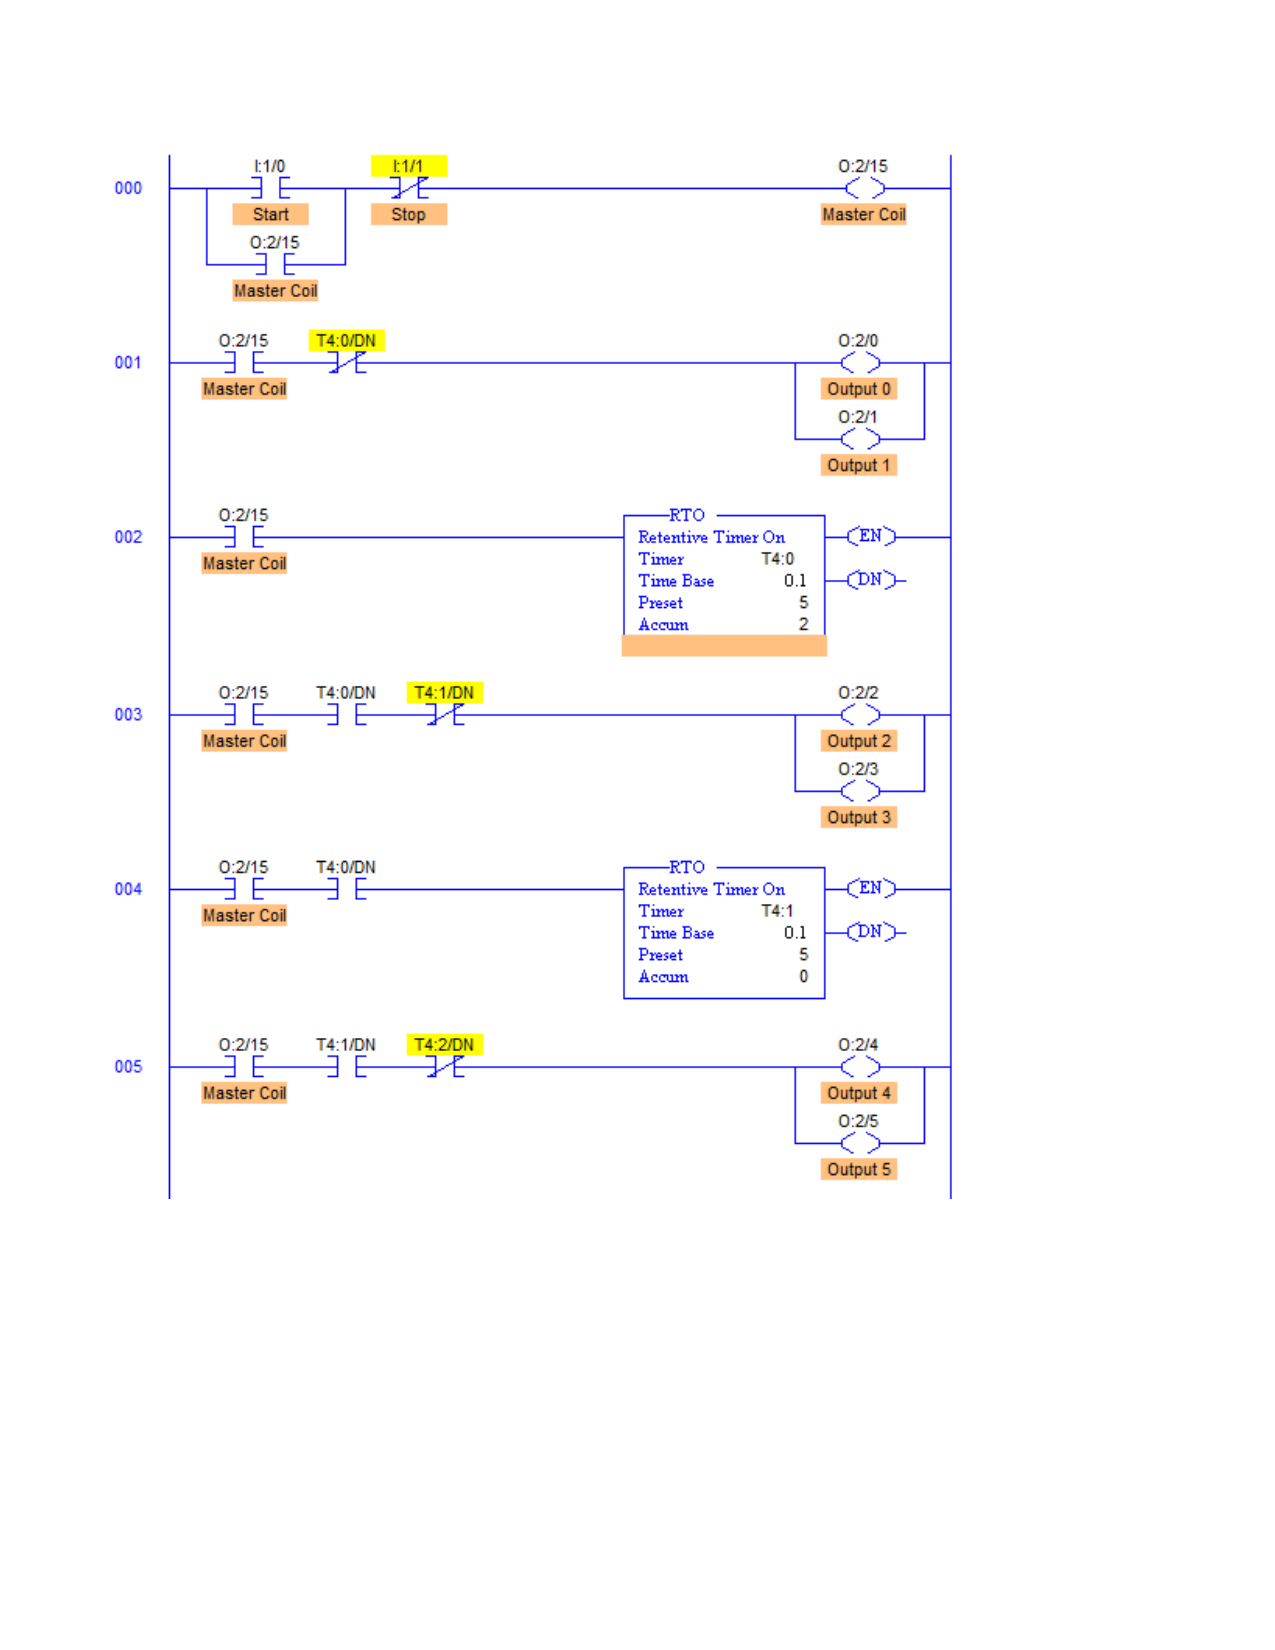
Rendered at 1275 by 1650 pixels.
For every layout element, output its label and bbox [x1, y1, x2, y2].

picture [46, 150, 1022, 1199]
